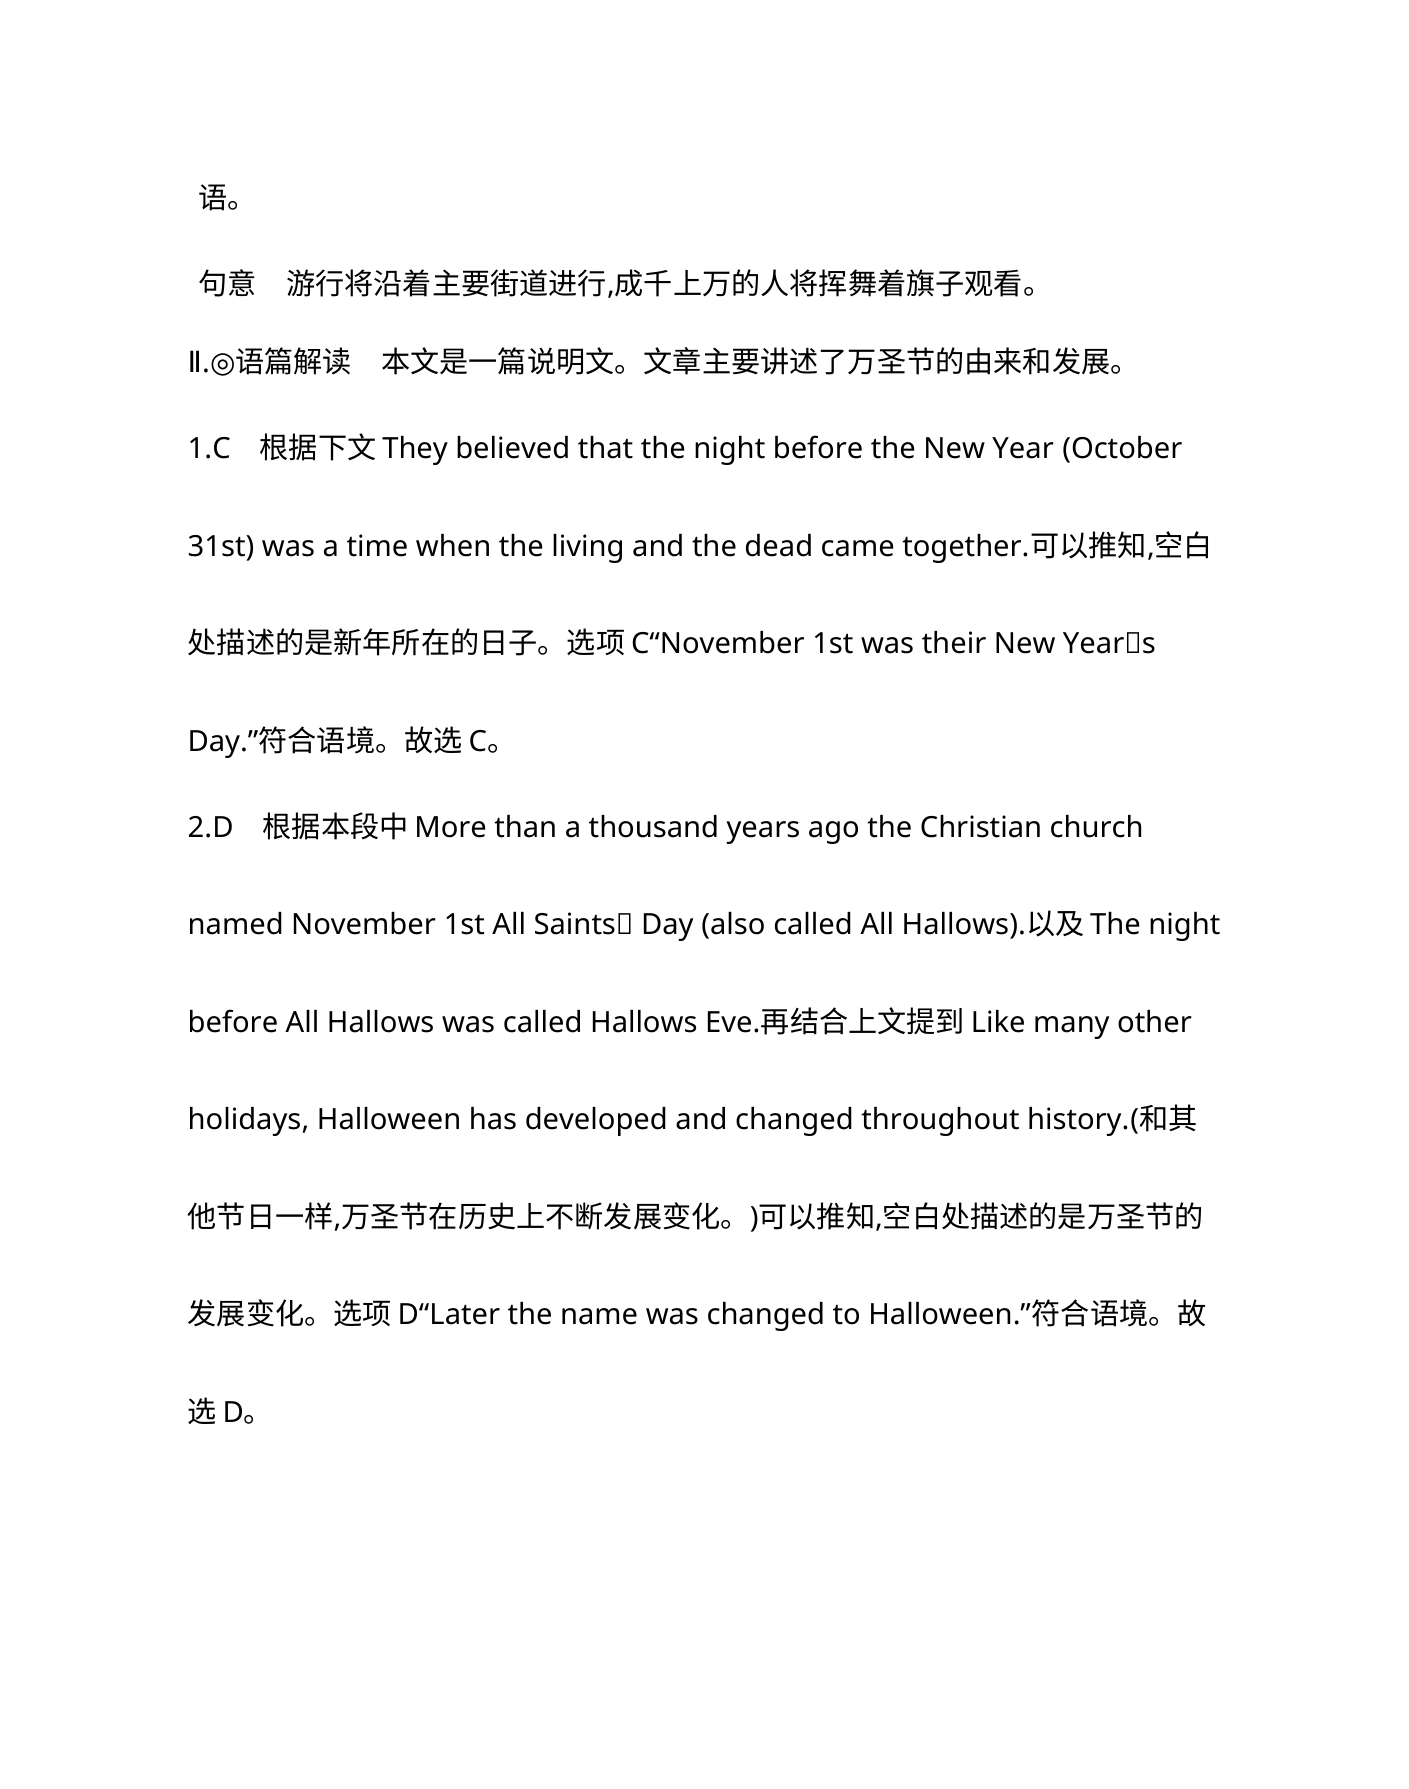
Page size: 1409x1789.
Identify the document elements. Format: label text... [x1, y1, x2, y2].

text 1.C 根据下文They believed that the night before the New Year (October 31st) was a time when the living and the dead came together.可以推知,空白处描述的是新年所在的日子。选项C“November 1st was their New Year􀆳s Day.”符合语境。故选C。 [187, 413, 1221, 771]
text 2.D 根据本段中More than a thousand years ago the Christian church named November 1st All Saints􀆳 Day (also called All Hallows).以及The night before All Hallows was called Hallows Eve.再结合上文提到Like many other holidays, Halloween has developed and changed throughout history.(和其他节日一样,万圣节在历史上不断发展变化。)可以推知,空白处描述的是万圣节的发展变化。选项D“Later the name was changed to Halloween.”符合语境。故选D。 [187, 792, 1221, 1442]
text Ⅱ.◎语篇解读 本文是一篇说明文。文章主要讲述了万圣节的由来和发展。 [187, 327, 1221, 392]
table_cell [188, 163, 1221, 327]
